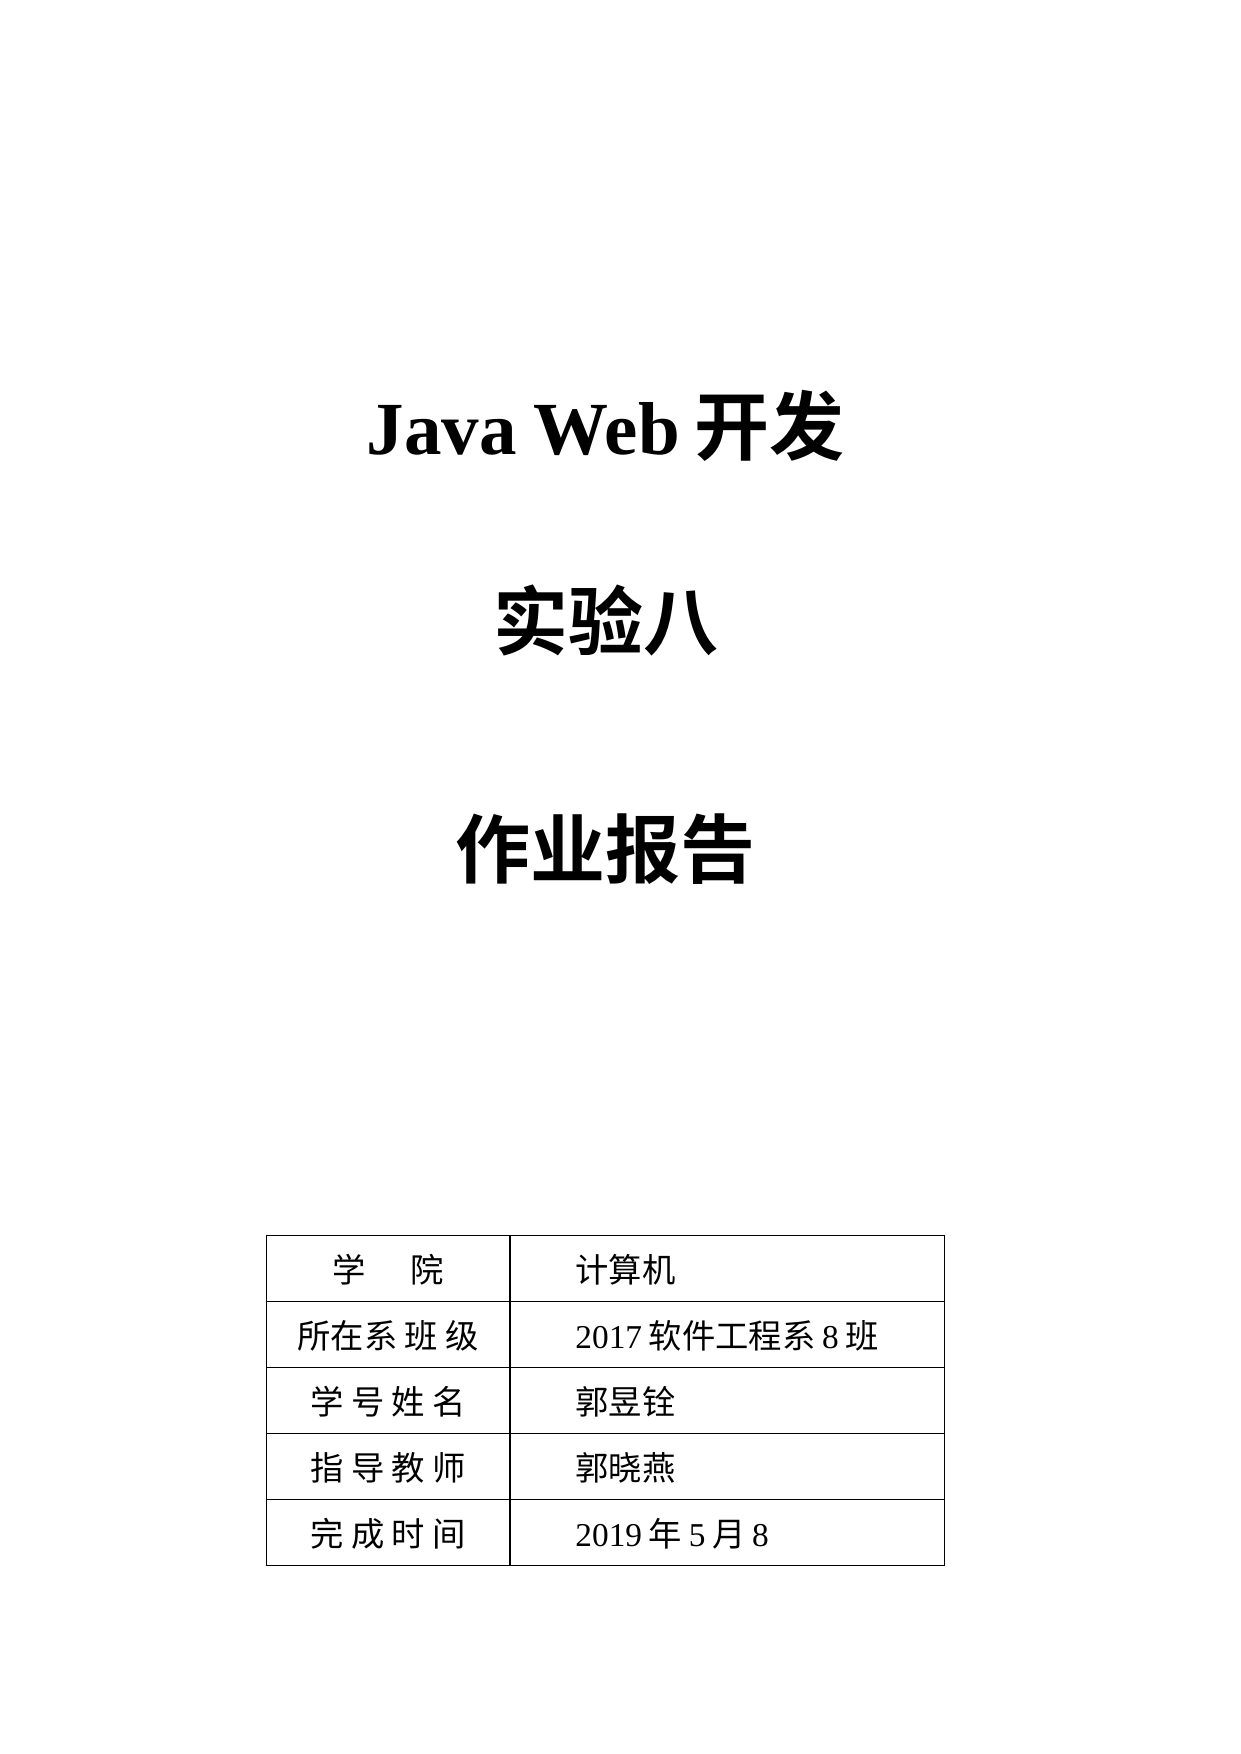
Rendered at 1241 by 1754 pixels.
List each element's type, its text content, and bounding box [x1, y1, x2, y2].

table_header 学 院 [267, 1236, 509, 1301]
table_header 计算机 [511, 1236, 944, 1301]
table_cell 郭昱铨 [511, 1368, 944, 1433]
table_cell 所在系 班 级 [267, 1302, 509, 1367]
table_cell 2019年5月8 [511, 1500, 944, 1565]
table_cell 郭晓燕 [511, 1434, 944, 1499]
text 作业报告 [118, 779, 1093, 909]
text 实验八 [118, 552, 1093, 682]
table_cell 学 号 姓 名 [267, 1368, 509, 1433]
table_cell 指 导 教 师 [267, 1434, 509, 1499]
table_cell 2017软件工程系8班 [511, 1302, 944, 1367]
table_cell 完 成 时 间 [267, 1500, 509, 1565]
text Java Web开发 [118, 357, 1093, 487]
